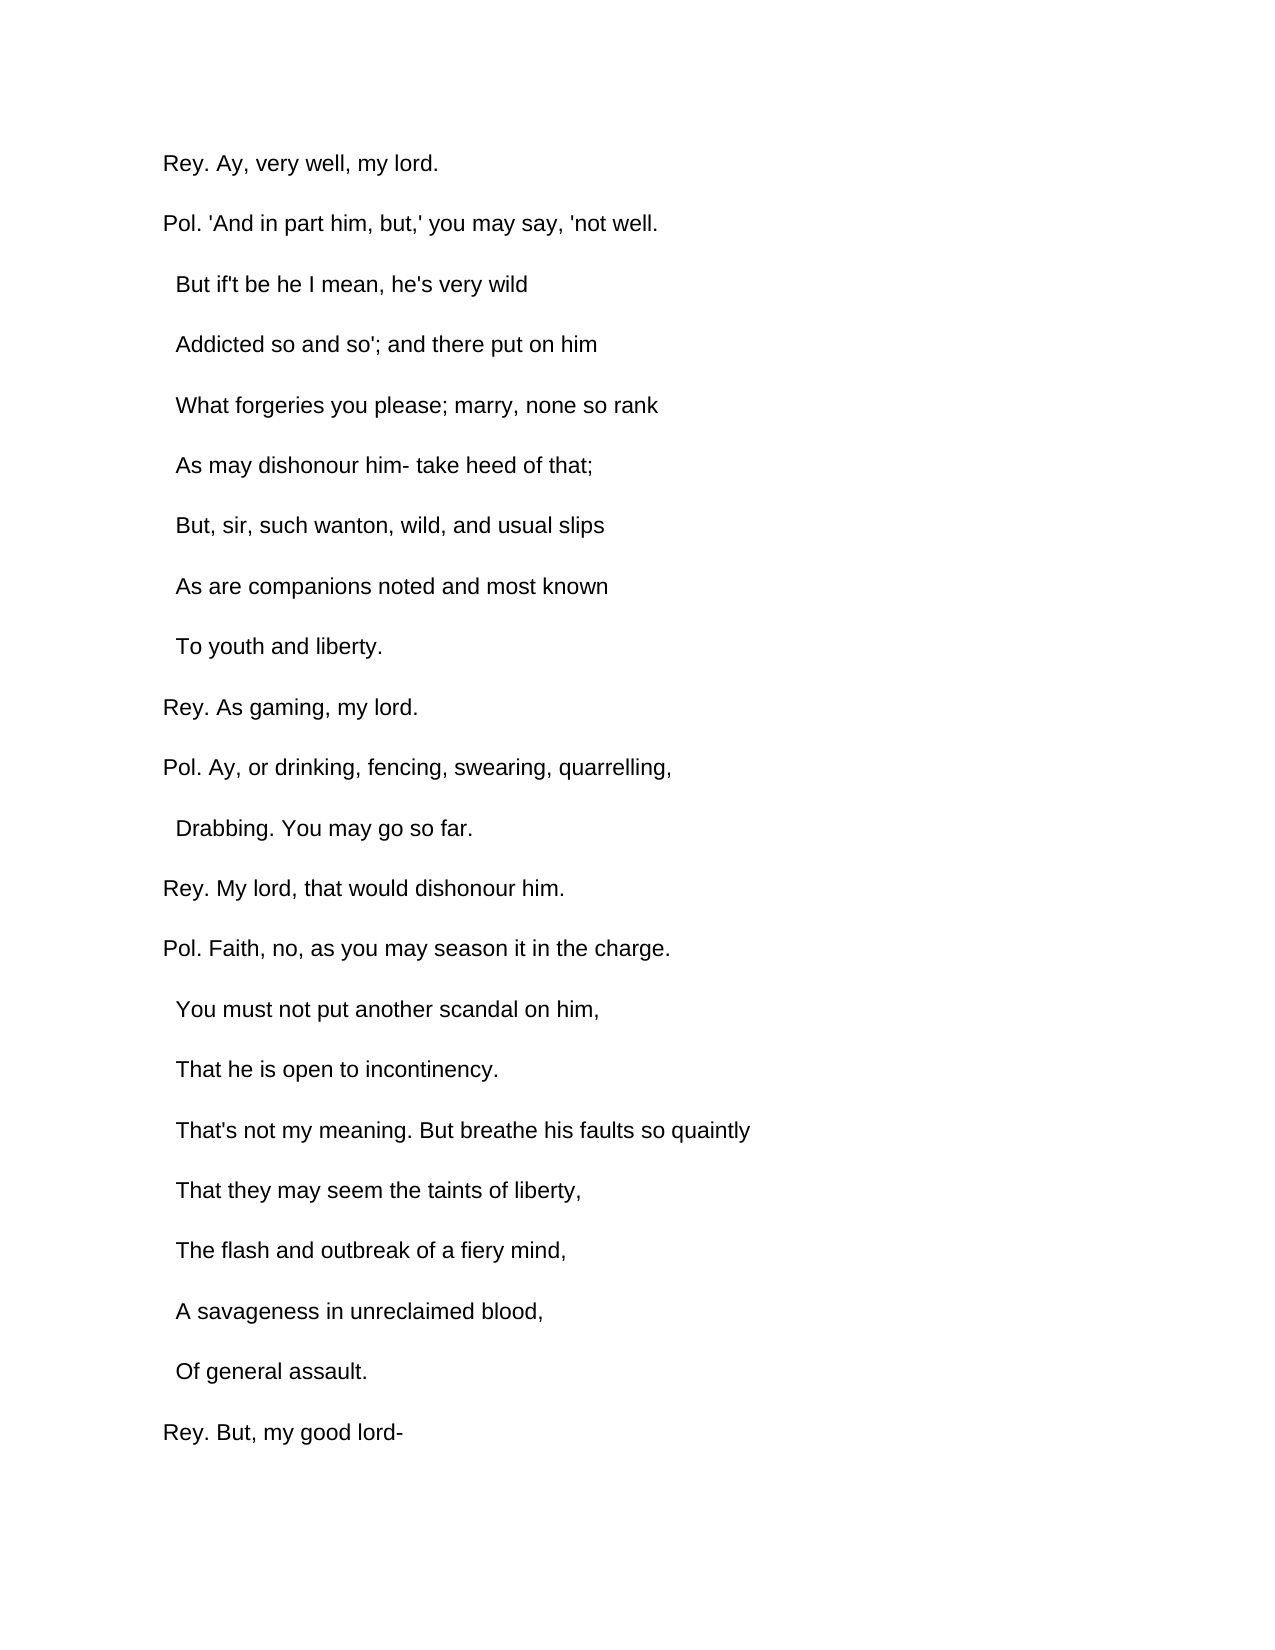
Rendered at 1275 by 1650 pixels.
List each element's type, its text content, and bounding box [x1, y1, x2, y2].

text Of general assault. [150, 1358, 1125, 1385]
text A savageness in unreclaimed blood, [150, 1298, 1125, 1324]
text The flash and outbreak of a fiery mind, [150, 1237, 1125, 1264]
text What forgeries you please; marry, none so rank [150, 392, 1125, 418]
text But if't be he I mean, he's very wild [150, 271, 1125, 297]
text Rey. As gaming, my lord. [150, 694, 1125, 720]
text As may dishonour him- take heed of that; [150, 452, 1125, 478]
text Pol. Ay, or drinking, fencing, swearing, quarrelling, [150, 754, 1125, 781]
text That he is open to incontinency. [150, 1056, 1125, 1083]
text That they may seem the taints of liberty, [150, 1177, 1125, 1203]
text Pol. Faith, no, as you may season it in the charge. [150, 935, 1125, 962]
text Addicted so and so'; and there put on him [150, 331, 1125, 358]
text Rey. Ay, very well, my lord. [150, 150, 1125, 176]
text Rey. But, my good lord- [150, 1419, 1125, 1445]
text Drabbing. You may go so far. [150, 814, 1125, 841]
text Rey. My lord, that would dishonour him. [150, 875, 1125, 901]
text But, sir, such wanton, wild, and usual slips [150, 512, 1125, 539]
text Pol. 'And in part him, but,' you may say, 'not well. [150, 210, 1125, 237]
text As are companions noted and most known [150, 573, 1125, 599]
text You must not put another scandal on him, [150, 996, 1125, 1022]
text To youth and liberty. [150, 633, 1125, 660]
text That's not my meaning. But breathe his faults so quaintly [150, 1117, 1125, 1143]
